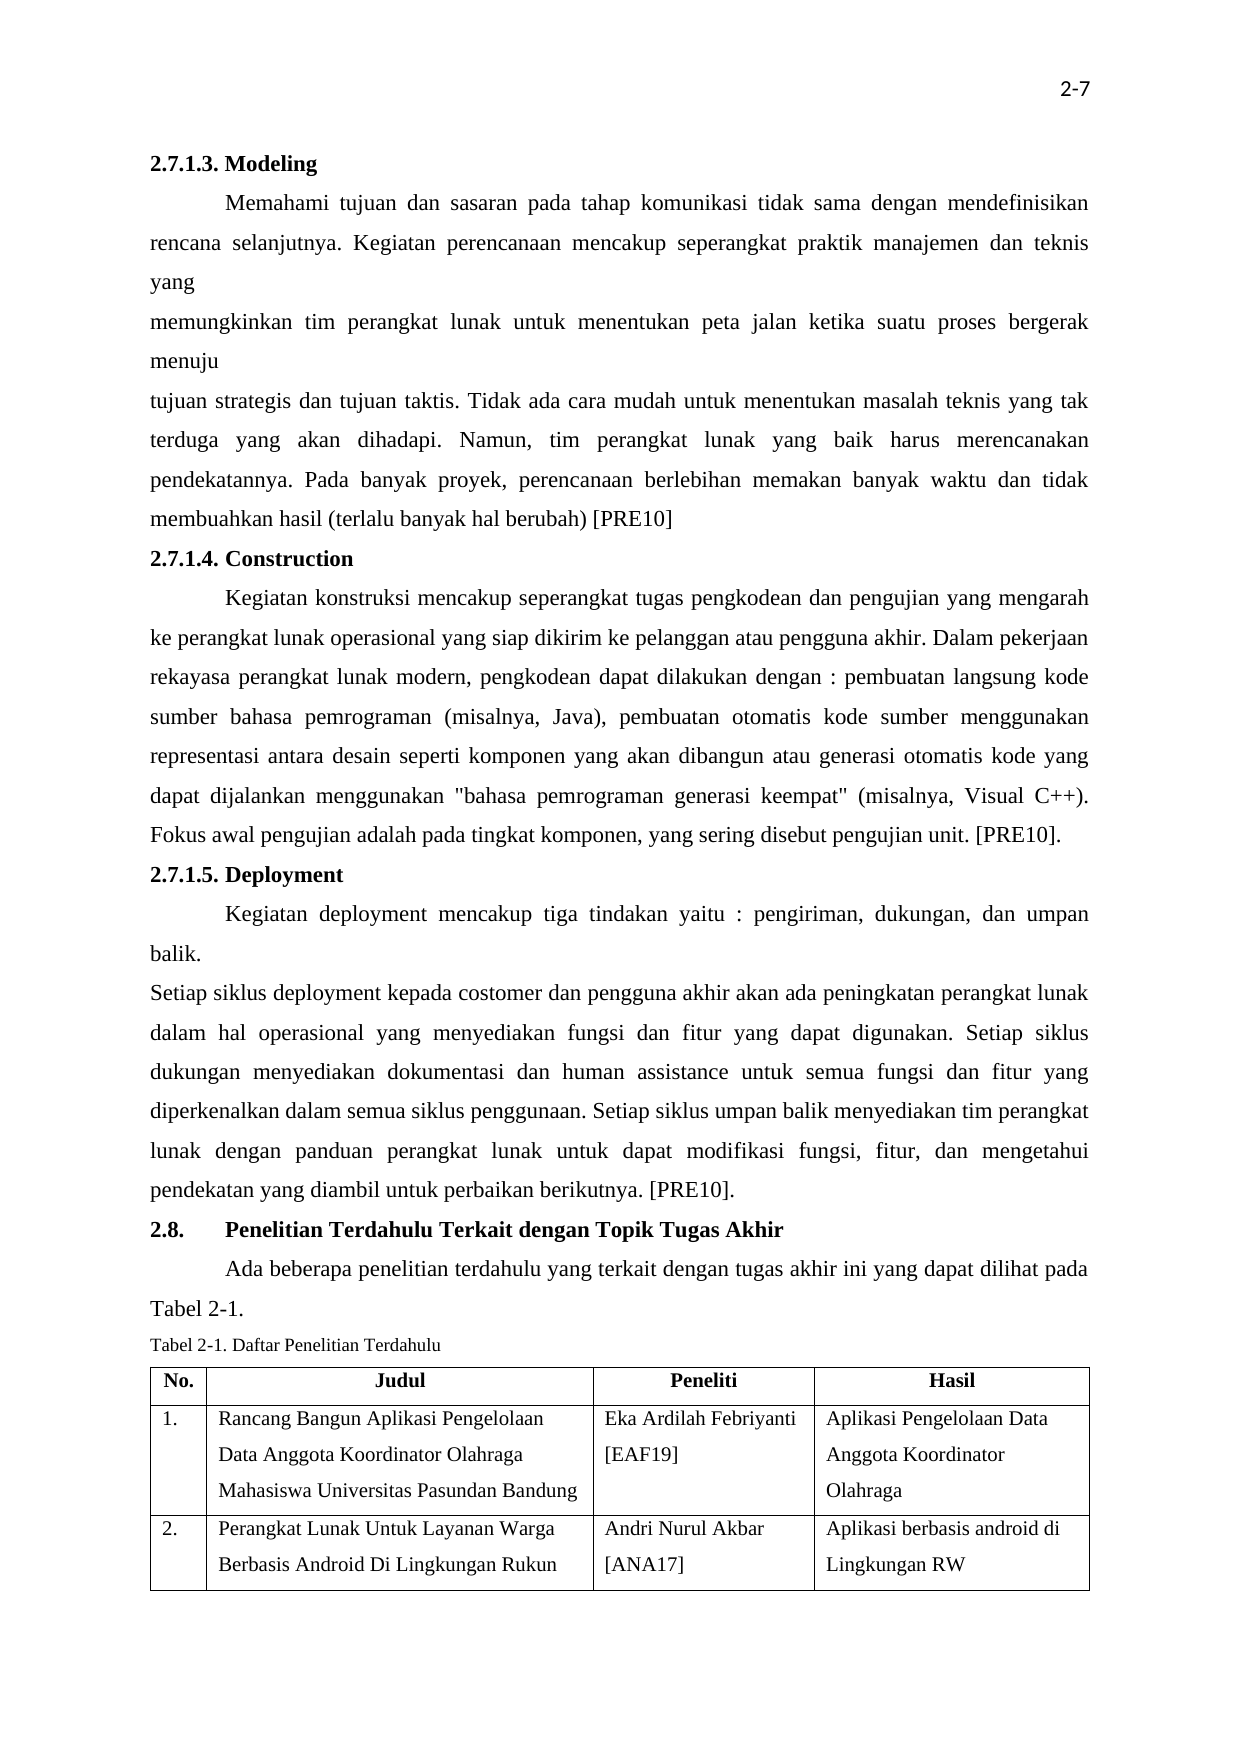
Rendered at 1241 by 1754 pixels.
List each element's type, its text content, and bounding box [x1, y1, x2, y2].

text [150, 189, 1090, 532]
table_cell Eka Ardilah Febriyanti [EAF19] [594, 1406, 814, 1515]
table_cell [815, 1516, 1089, 1589]
subtitle 2.7.1.4. Construction [150, 545, 1090, 571]
table_header Peneliti [594, 1368, 814, 1405]
subtitle 2.7.1.5. Deployment [150, 861, 1090, 887]
table_cell 1. [151, 1406, 206, 1515]
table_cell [594, 1516, 814, 1589]
table_header No. [151, 1368, 206, 1405]
subtitle 2.8. Penelitian Terdahulu Terkait dengan Topik Tugas Akhir [150, 1216, 1090, 1242]
text Kegiatan deployment mencakup tiga tindakan yaitu : pengiriman, dukungan, dan umpan balik. Setiap siklus deployment kepada costomer dan pengguna akhir akan ada peningkatan perangkat lunak dalam hal operasional yang menyediakan fungsi dan fitur yang dapat digunakan. Setiap siklus dukungan menyediakan dokumentasi dan human assistance untuk semua fungsi dan fitur yang diperkenalkan dalam semua siklus penggunaan. Setiap siklus umpan balik menyediakan tim perangkat lunak dengan panduan perangkat lunak untuk dapat modifikasi fungsi, fitur, dan mengetahui pendekatan yang diambil untuk perbaikan berikutnya. [PRE10]. [150, 900, 1090, 1203]
subtitle 2.7.1.3. Modeling [150, 150, 1090, 176]
text Tabel 2-1. Daftar Penelitian Terdahulu [150, 1334, 1090, 1356]
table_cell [207, 1516, 593, 1589]
table_cell 2. [151, 1516, 206, 1589]
table_cell Rancang Bangun Aplikasi Pengelolaan Data Anggota Koordinator Olahraga Mahasiswa Universitas Pasundan Bandung [207, 1406, 593, 1515]
table_cell Aplikasi Pengelolaan Data Anggota Koordinator Olahraga [815, 1406, 1089, 1515]
text Ada beberapa penelitian terdahulu yang terkait dengan tugas akhir ini yang dapat dilihat pada Tabel 2-1. [150, 1255, 1090, 1321]
table_header Hasil [815, 1368, 1089, 1405]
text Kegiatan konstruksi mencakup seperangkat tugas pengkodean dan pengujian yang mengarah ke perangkat lunak operasional yang siap dikirim ke pelanggan atau pengguna akhir. Dalam pekerjaan rekayasa perangkat lunak modern, pengkodean dapat dilakukan dengan : pembuatan langsung kode sumber bahasa pemrograman (misalnya, Java), pembuatan otomatis kode sumber menggunakan representasi antara desain seperti komponen yang akan dibangun atau generasi otomatis kode yang dapat dijalankan menggunakan "bahasa pemrograman generasi keempat" (misalnya, Visual C++). Fokus awal pengujian adalah pada tingkat komponen, yang sering disebut pengujian unit. [PRE10]. [150, 584, 1090, 847]
table_header Judul [207, 1368, 593, 1405]
